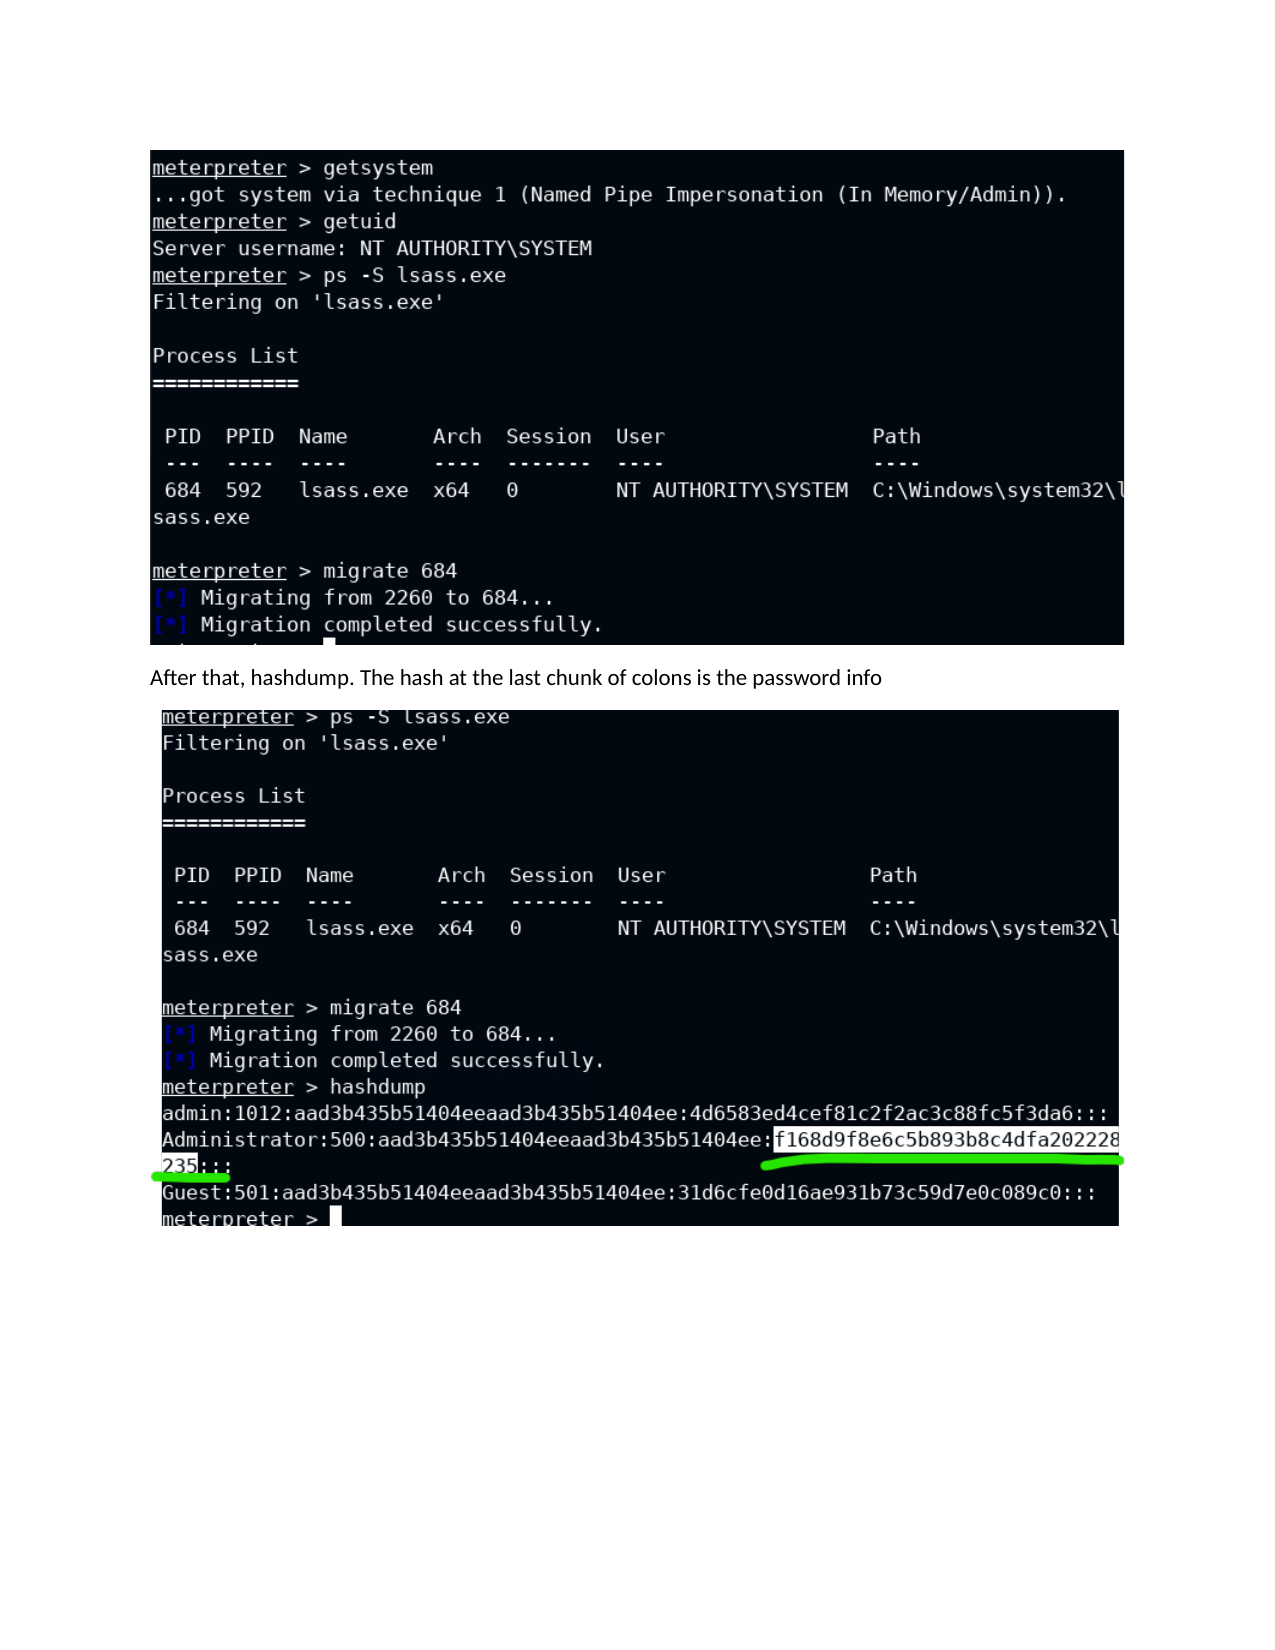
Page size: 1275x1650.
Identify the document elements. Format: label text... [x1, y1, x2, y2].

text After that, hashdump. The hash at the last chunk of colons is the password info [150, 663, 1125, 691]
picture [150, 710, 1125, 1226]
picture [150, 150, 1125, 645]
